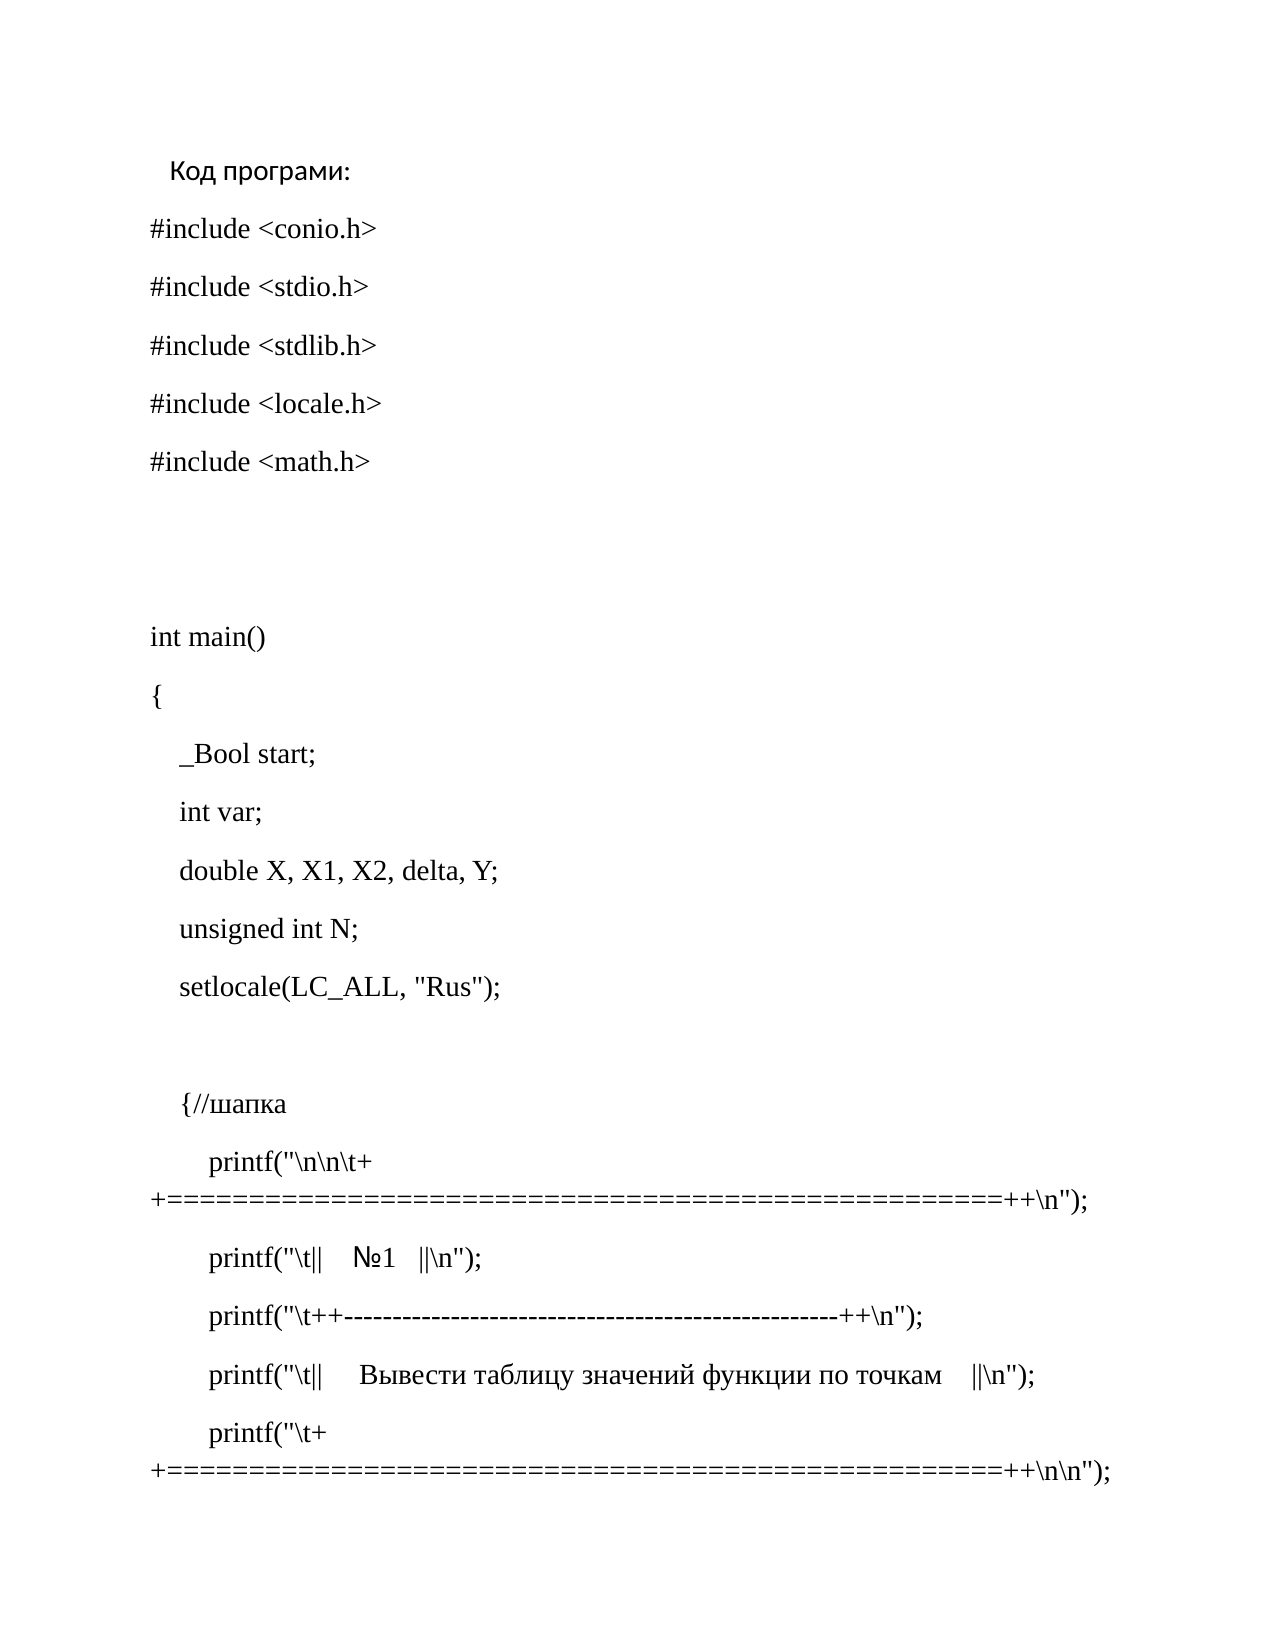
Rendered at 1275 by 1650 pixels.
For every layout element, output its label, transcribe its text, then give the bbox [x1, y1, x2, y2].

text Код програми: [150, 150, 1125, 187]
text #include <conio.h> [150, 208, 1125, 246]
text {//шапка [150, 1083, 1125, 1121]
text _Bool start; [150, 733, 1125, 771]
text int main() [150, 617, 1125, 654]
text double X, X1, X2, delta, Y; [150, 850, 1125, 887]
text #include <locale.h> [150, 383, 1125, 421]
text unsigned int N; [150, 908, 1125, 946]
text setlocale(LC_ALL, "Rus"); [150, 967, 1125, 1004]
text printf("\t|| Вывести таблицу значений функции по точкам ||\n"); [150, 1354, 1125, 1392]
text #include <math.h> [150, 442, 1125, 479]
text int var; [150, 792, 1125, 829]
text #include <stdlib.h> [150, 325, 1125, 362]
text printf("\t++===================================================++\n\n"); [150, 1412, 1125, 1487]
text printf("\t|| №1 ||\n"); [150, 1237, 1125, 1275]
text { [150, 675, 1125, 712]
text #include <stdio.h> [150, 267, 1125, 304]
text printf("\t++---------------------------------------------------++\n"); [150, 1296, 1125, 1333]
text printf("\n\n\t++===================================================++\n"); [150, 1142, 1125, 1217]
